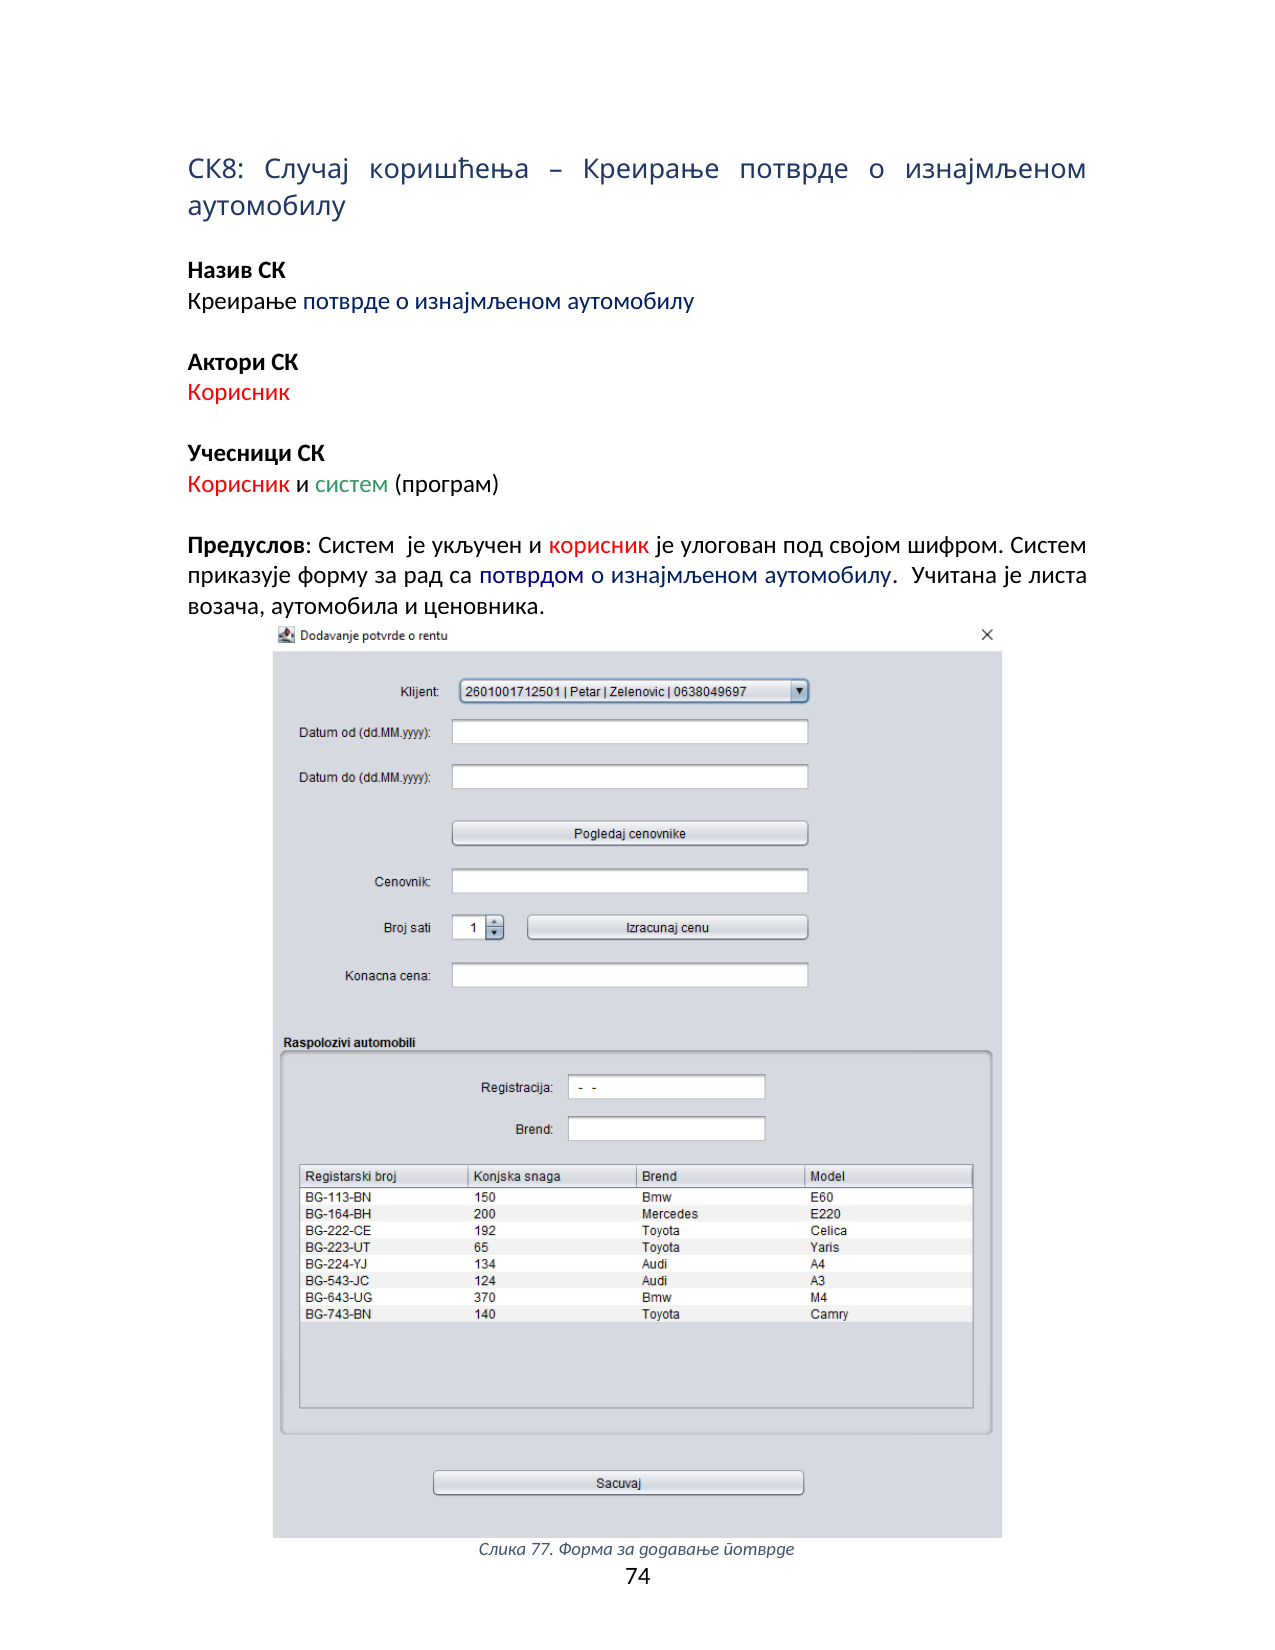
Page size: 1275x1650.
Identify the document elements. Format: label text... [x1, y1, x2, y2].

subtitle СК8: Случај коришћења – Креирање потврде о изнајмљеном аутомобилу [187, 150, 1087, 224]
picture [272, 620, 1003, 1538]
text Актори СК [187, 346, 1087, 376]
text Креирање потврде о изнајмљеном аутомобилу [187, 285, 1087, 315]
text Корисник [187, 376, 1087, 407]
text Предуслов: Систем је укључен и корисник je улогован под својом шифром. Систем приказује форму за рад са потврдом о изнајмљеном аутомобилу. Учитана је листа возача, аутомобила и ценовника. [187, 529, 1087, 621]
text Учесници СК [187, 437, 1087, 468]
text Слика 77. Форма за додавање потврде [187, 1537, 1087, 1560]
text Назив СК [187, 254, 1087, 285]
text Корисник и систем (програм) [187, 468, 1087, 498]
